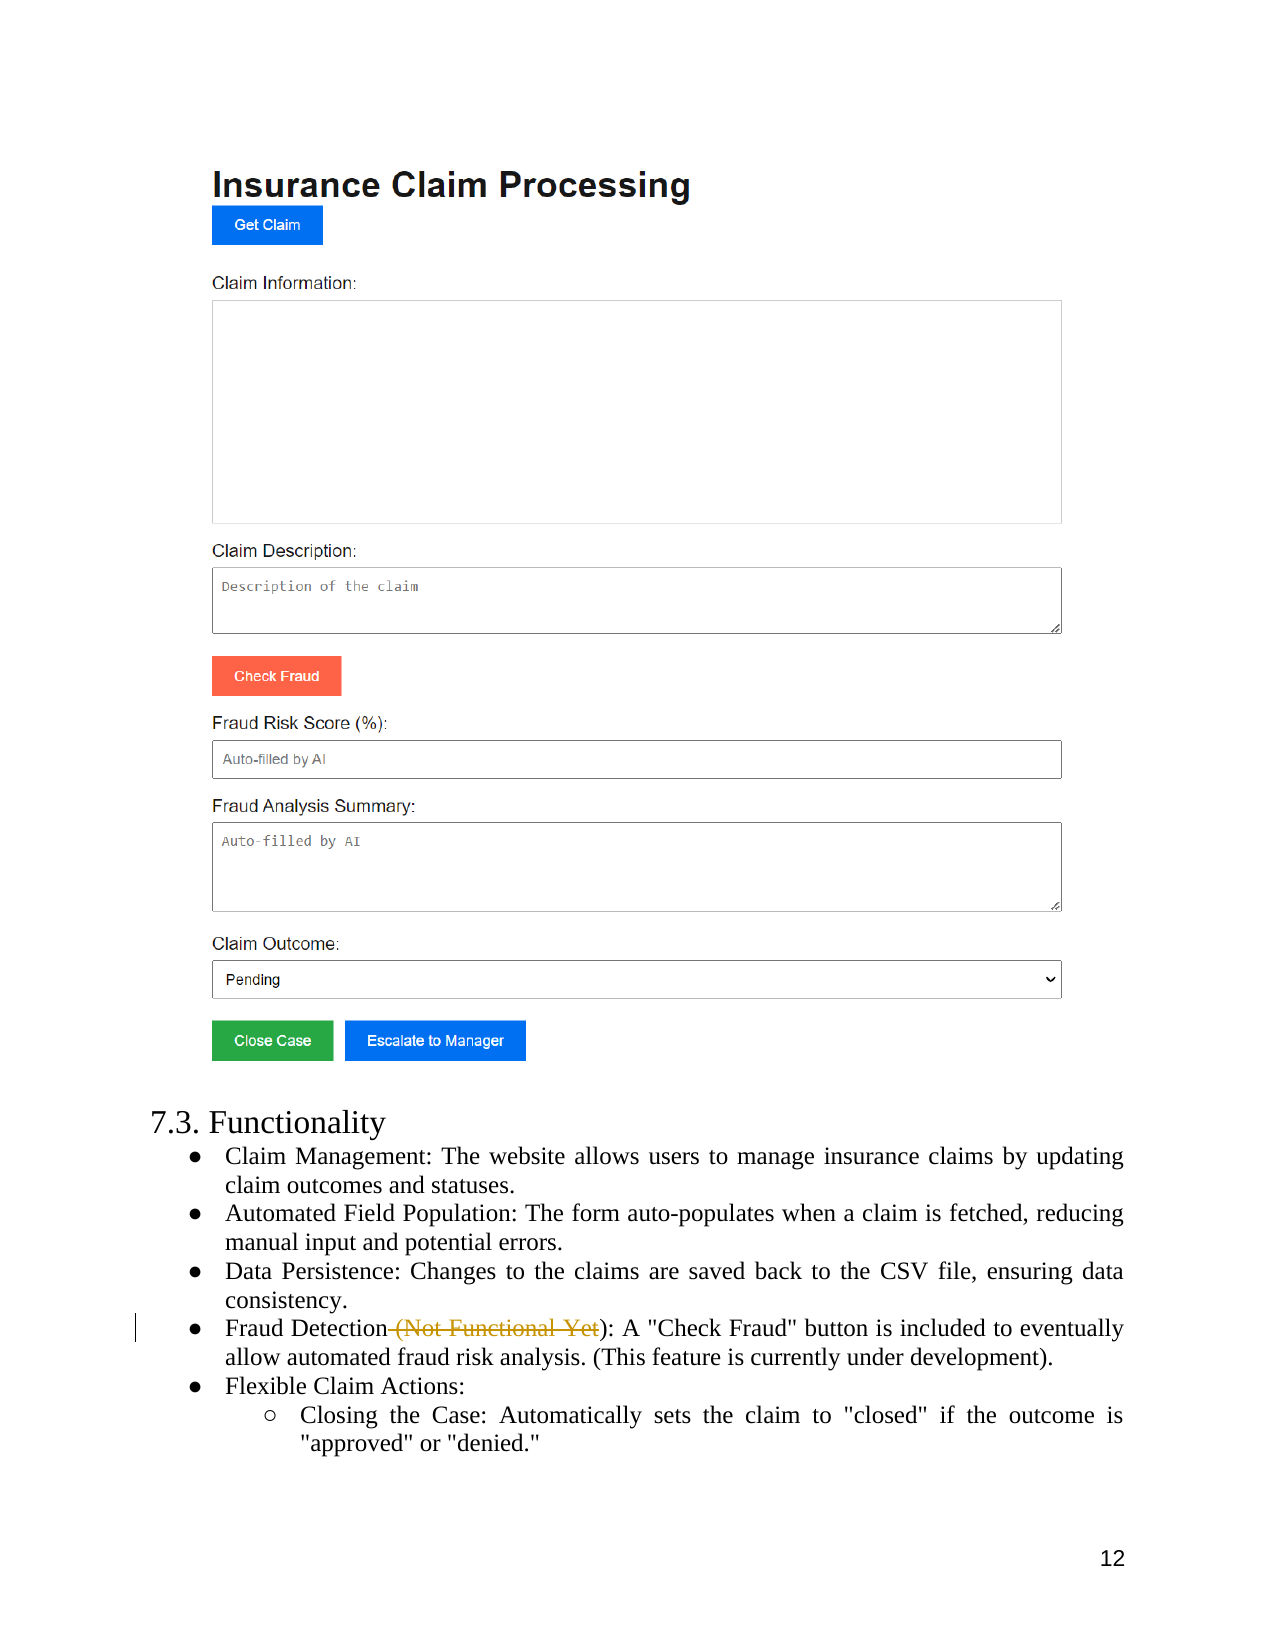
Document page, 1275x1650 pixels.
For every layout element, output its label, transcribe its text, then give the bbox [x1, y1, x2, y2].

picture [194, 150, 1081, 1077]
list Fraud Detection): A "Check Fraud" button is included to eventually allow automated fraud risk analysis. (This feature is currently under development). [187, 1313, 1125, 1371]
subtitle 7.3. Functionality [150, 1103, 1125, 1141]
list Claim Management: The website allows users to manage insurance claims by updating claim outcomes and statuses. [187, 1141, 1125, 1198]
list Closing the Case: Automatically sets the claim to "closed" if the outcome is "approved" or "denied." [262, 1400, 1125, 1457]
list Flexible Claim Actions: [187, 1371, 1125, 1400]
list Automated Field Population: The form auto-populates when a claim is fetched, reducing manual input and potential errors. [187, 1198, 1125, 1256]
list Data Persistence: Changes to the claims are saved back to the CSV file, ensuring data consistency. [187, 1256, 1125, 1313]
